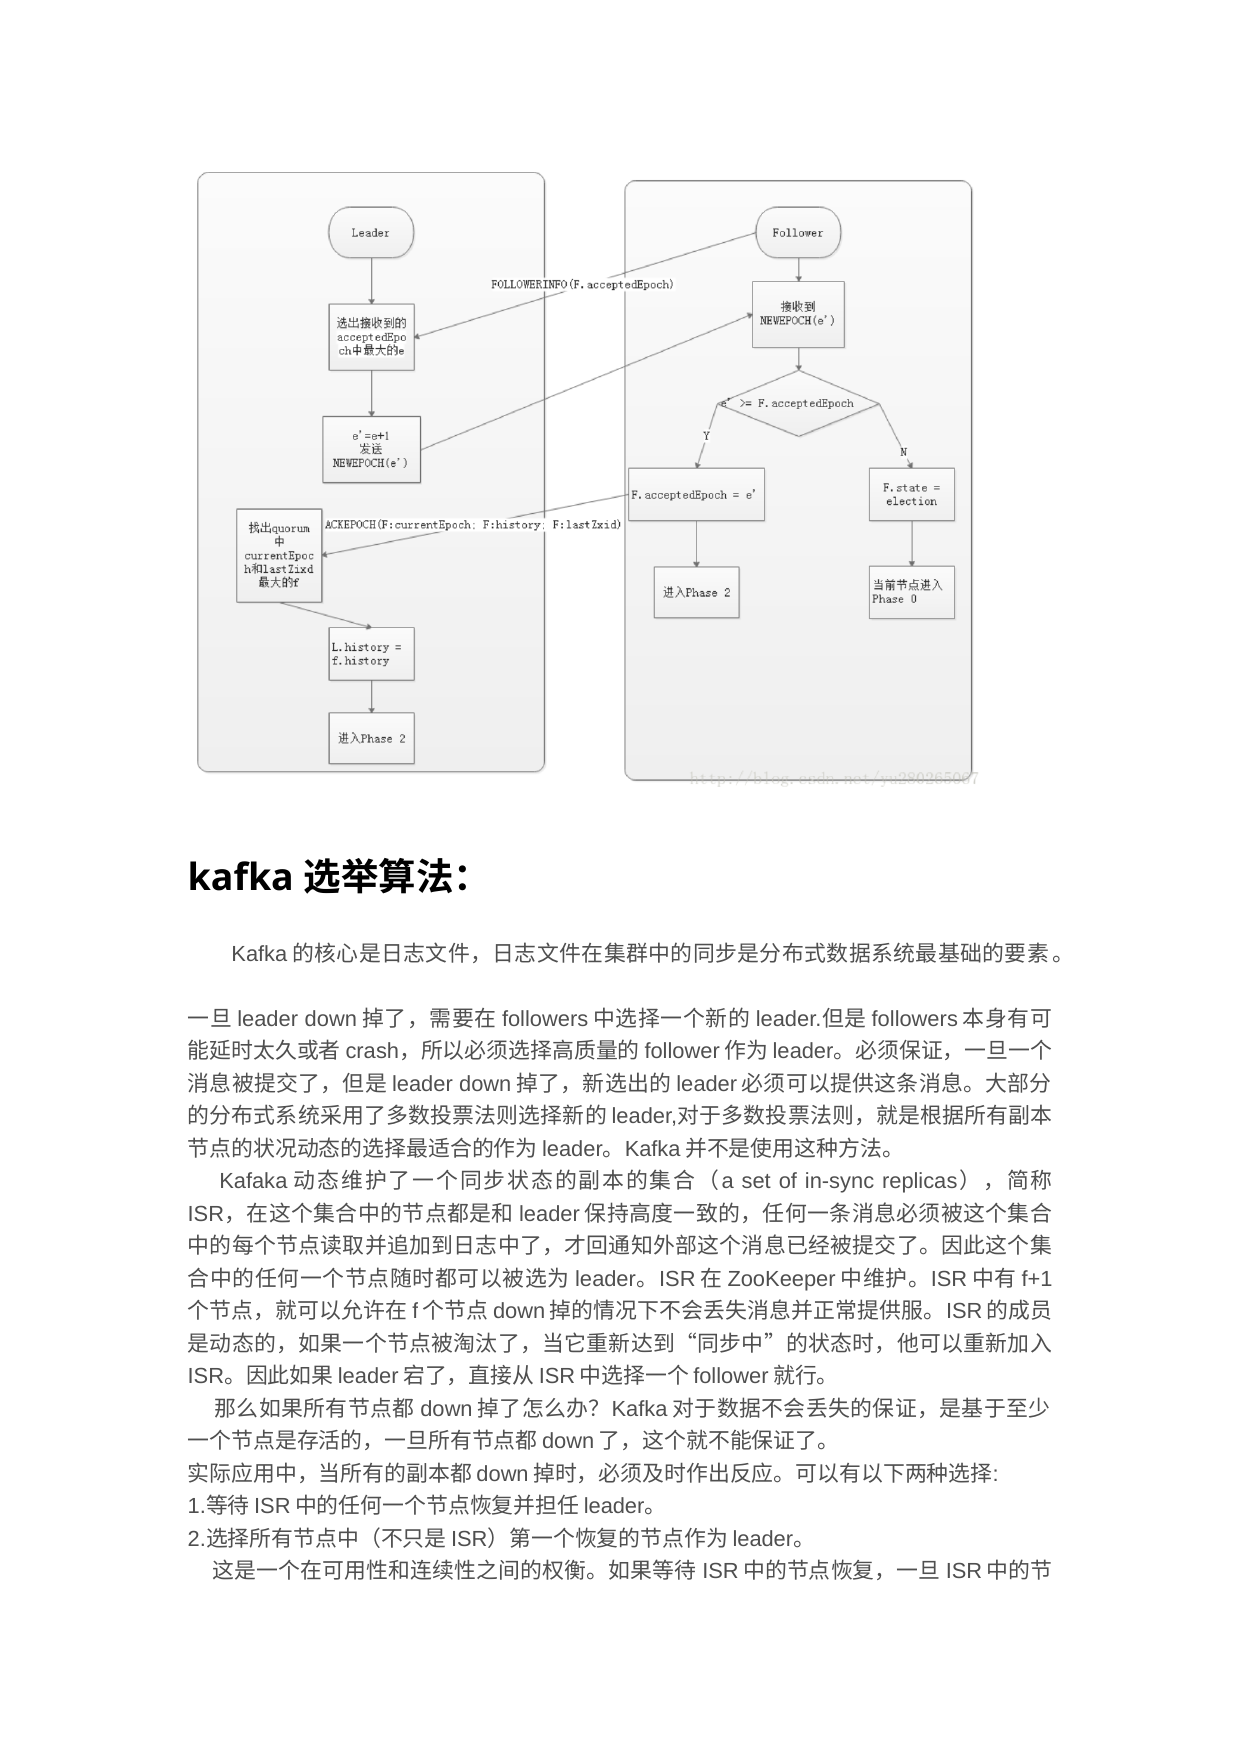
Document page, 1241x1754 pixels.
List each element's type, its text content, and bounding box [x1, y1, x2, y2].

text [187, 935, 1053, 1585]
picture [187, 162, 992, 793]
subtitle kafka 选举算法： [187, 841, 1053, 906]
